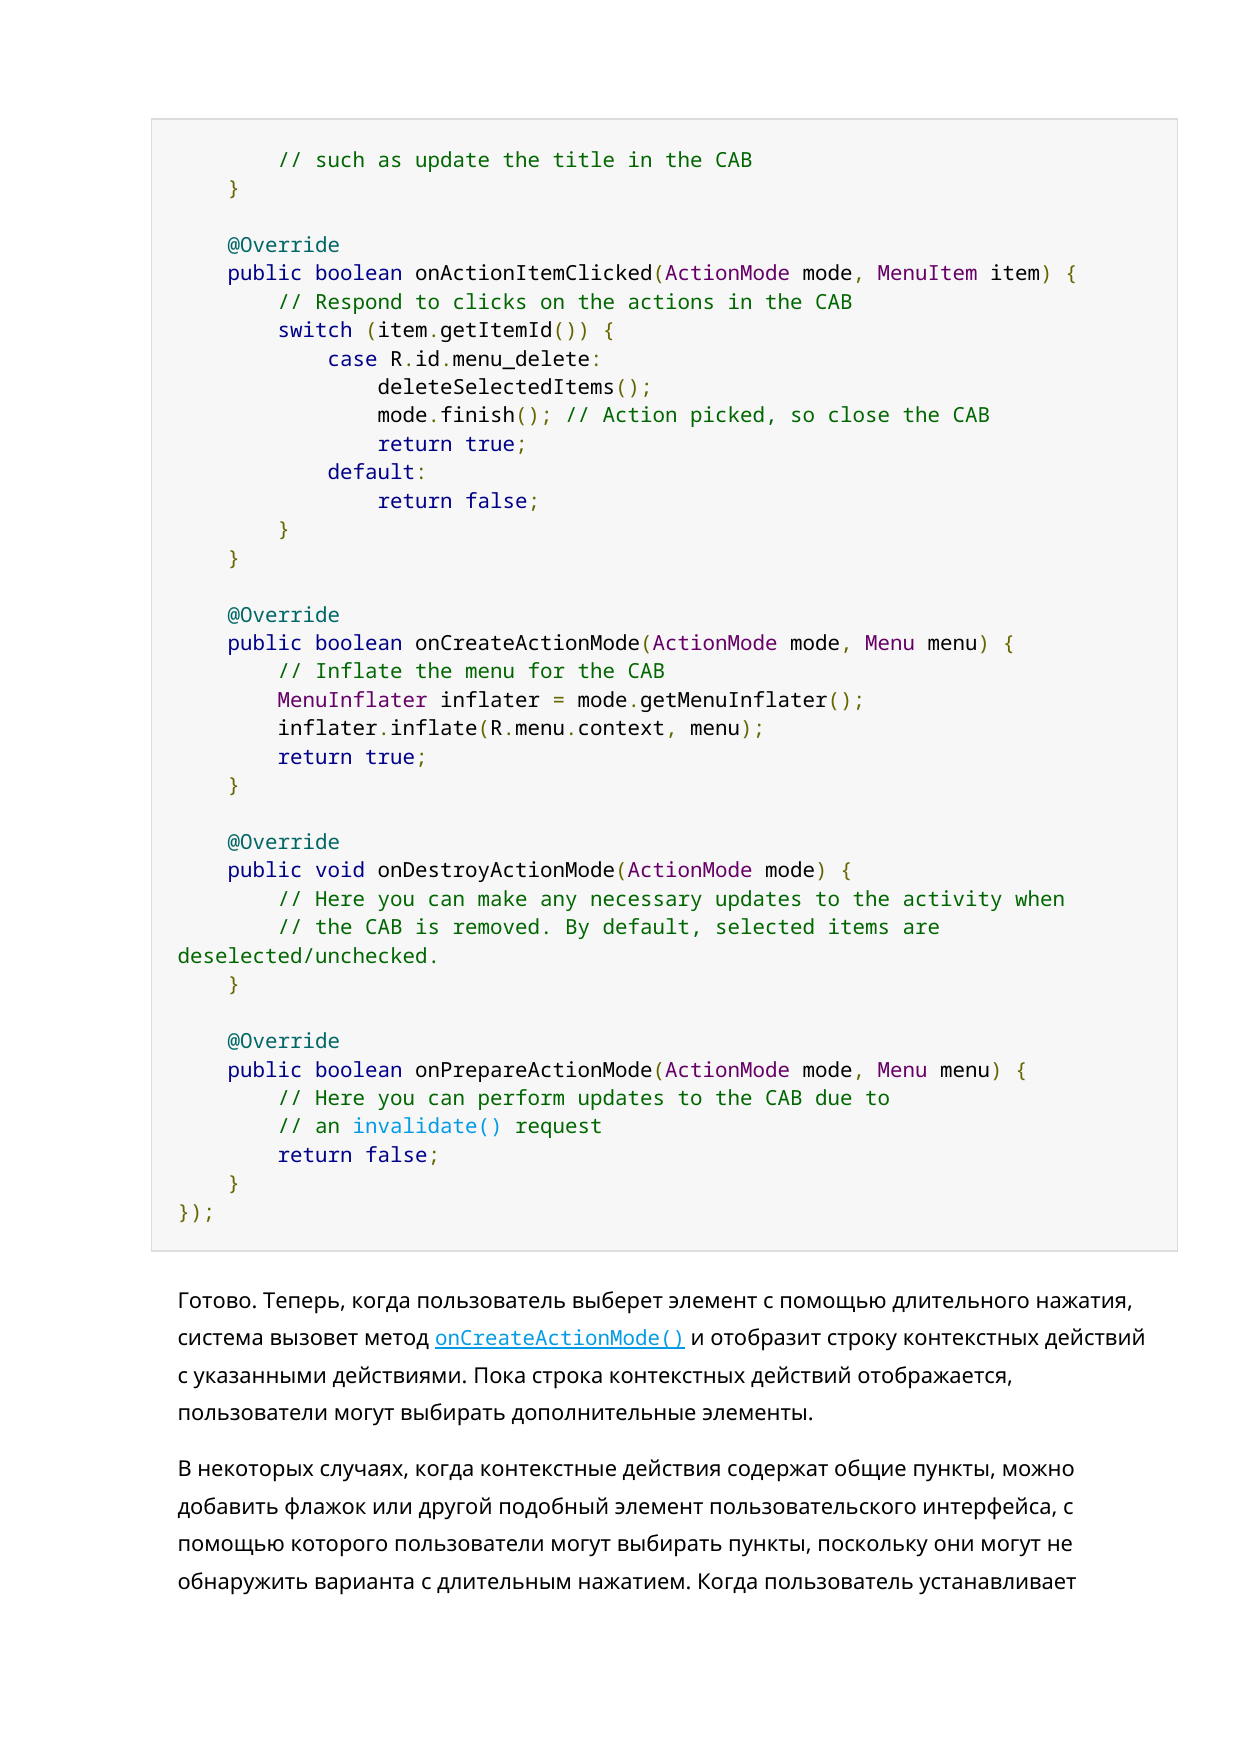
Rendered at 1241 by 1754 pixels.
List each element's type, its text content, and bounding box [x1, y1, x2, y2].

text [152, 120, 1177, 1250]
text Готово. Теперь, когда пользователь выберет элемент с помощью длительного нажатия, система вызовет метод onCreateActionMode() и отобразит строку контекстных действий с указанными действиями. Пока строка контекстных действий отображается, пользователи могут выбирать дополнительные элементы. [177, 1277, 1152, 1427]
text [177, 1446, 1152, 1596]
